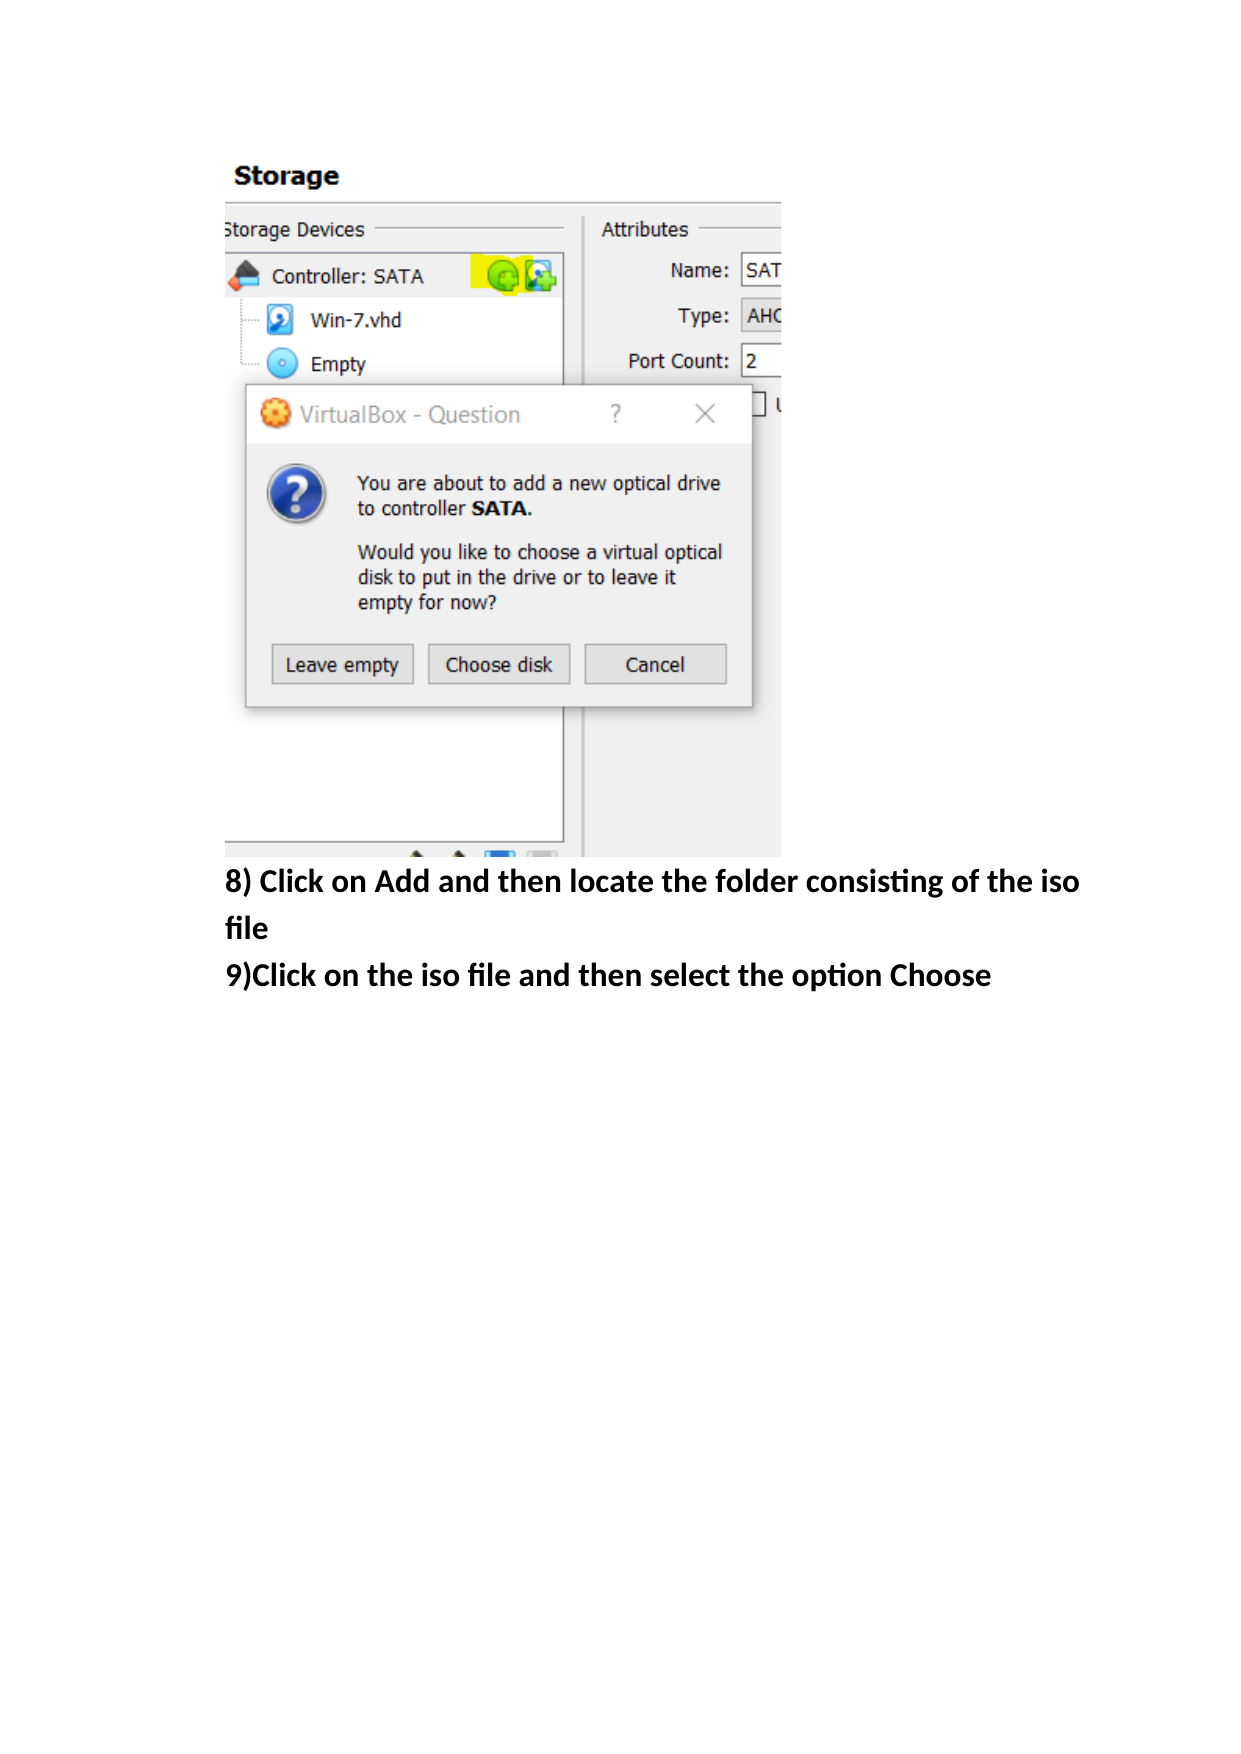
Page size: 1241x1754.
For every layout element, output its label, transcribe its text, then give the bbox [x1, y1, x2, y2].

list 8) Click on Add and then locate the folder consisting of the iso file [225, 860, 1090, 948]
list 9)Click on the iso file and then select the option Choose [225, 954, 1090, 995]
picture [225, 150, 782, 857]
